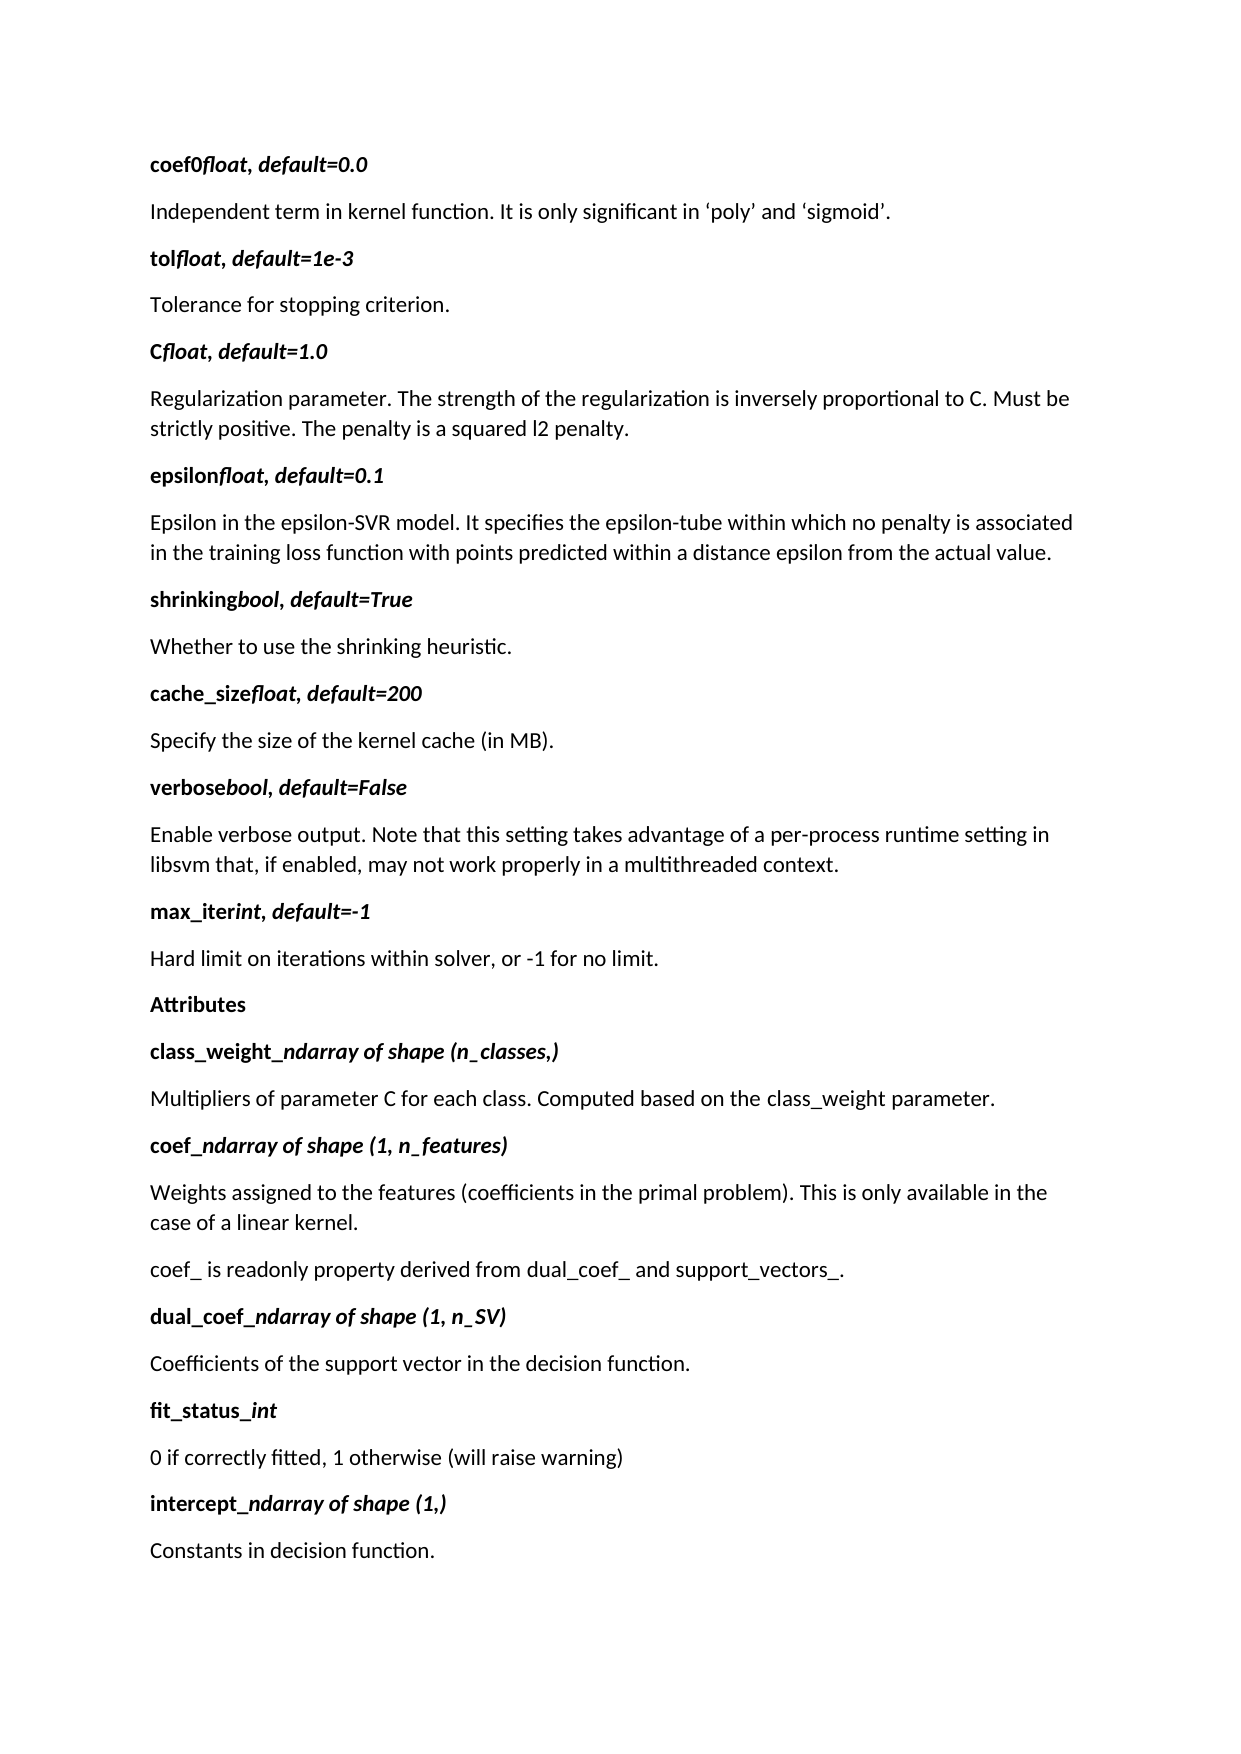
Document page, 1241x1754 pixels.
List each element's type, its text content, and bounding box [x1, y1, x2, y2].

text Whether to use the shrinking heuristic. [150, 632, 1090, 660]
text verbosebool, default=False [150, 773, 1090, 801]
text tolfloat, default=1e-3 [150, 244, 1090, 272]
text cache_sizefloat, default=200 [150, 679, 1090, 707]
text Tolerance for stopping criterion. [150, 291, 1090, 319]
text coef0float, default=0.0 [150, 150, 1090, 178]
text Constants in decision function. [150, 1536, 1090, 1564]
text coef_ is readonly property derived from dual_coef_ and support_vectors_. [150, 1255, 1090, 1283]
text Independent term in kernel function. It is only significant in ‘poly’ and ‘sigmoid’. [150, 197, 1090, 225]
text Attributes [150, 991, 1090, 1019]
text 0 if correctly fitted, 1 otherwise (will raise warning) [150, 1443, 1090, 1471]
text Enable verbose output. Note that this setting takes advantage of a per-process runtime setting in libsvm that, if enabled, may not work properly in a multithreaded context. [150, 820, 1090, 878]
text Regularization parameter. The strength of the regularization is inversely proportional to C. Must be strictly positive. The penalty is a squared l2 penalty. [150, 384, 1090, 443]
text max_iterint, default=-1 [150, 897, 1090, 925]
text class_weight_ndarray of shape (n_classes,) [150, 1037, 1090, 1066]
text Cfloat, default=1.0 [150, 337, 1090, 366]
text fit_status_int [150, 1396, 1090, 1424]
text coef_ndarray of shape (1, n_features) [150, 1131, 1090, 1159]
text Coefficients of the support vector in the decision function. [150, 1349, 1090, 1377]
text shrinkingbool, default=True [150, 585, 1090, 613]
text Weights assigned to the features (coefficients in the primal problem). This is only available in the case of a linear kernel. [150, 1178, 1090, 1236]
text Specify the size of the kernel cache (in MB). [150, 726, 1090, 754]
text Hard limit on iterations within solver, or -1 for no limit. [150, 944, 1090, 972]
text Multipliers of parameter C for each class. Computed based on the class_weight parameter. [150, 1084, 1090, 1112]
text epsilonfloat, default=0.1 [150, 461, 1090, 489]
text Epsilon in the epsilon-SVR model. It specifies the epsilon-tube within which no penalty is associated in the training loss function with points predicted within a distance epsilon from the actual value. [150, 508, 1090, 567]
text dual_coef_ndarray of shape (1, n_SV) [150, 1302, 1090, 1330]
text intercept_ndarray of shape (1,) [150, 1489, 1090, 1518]
